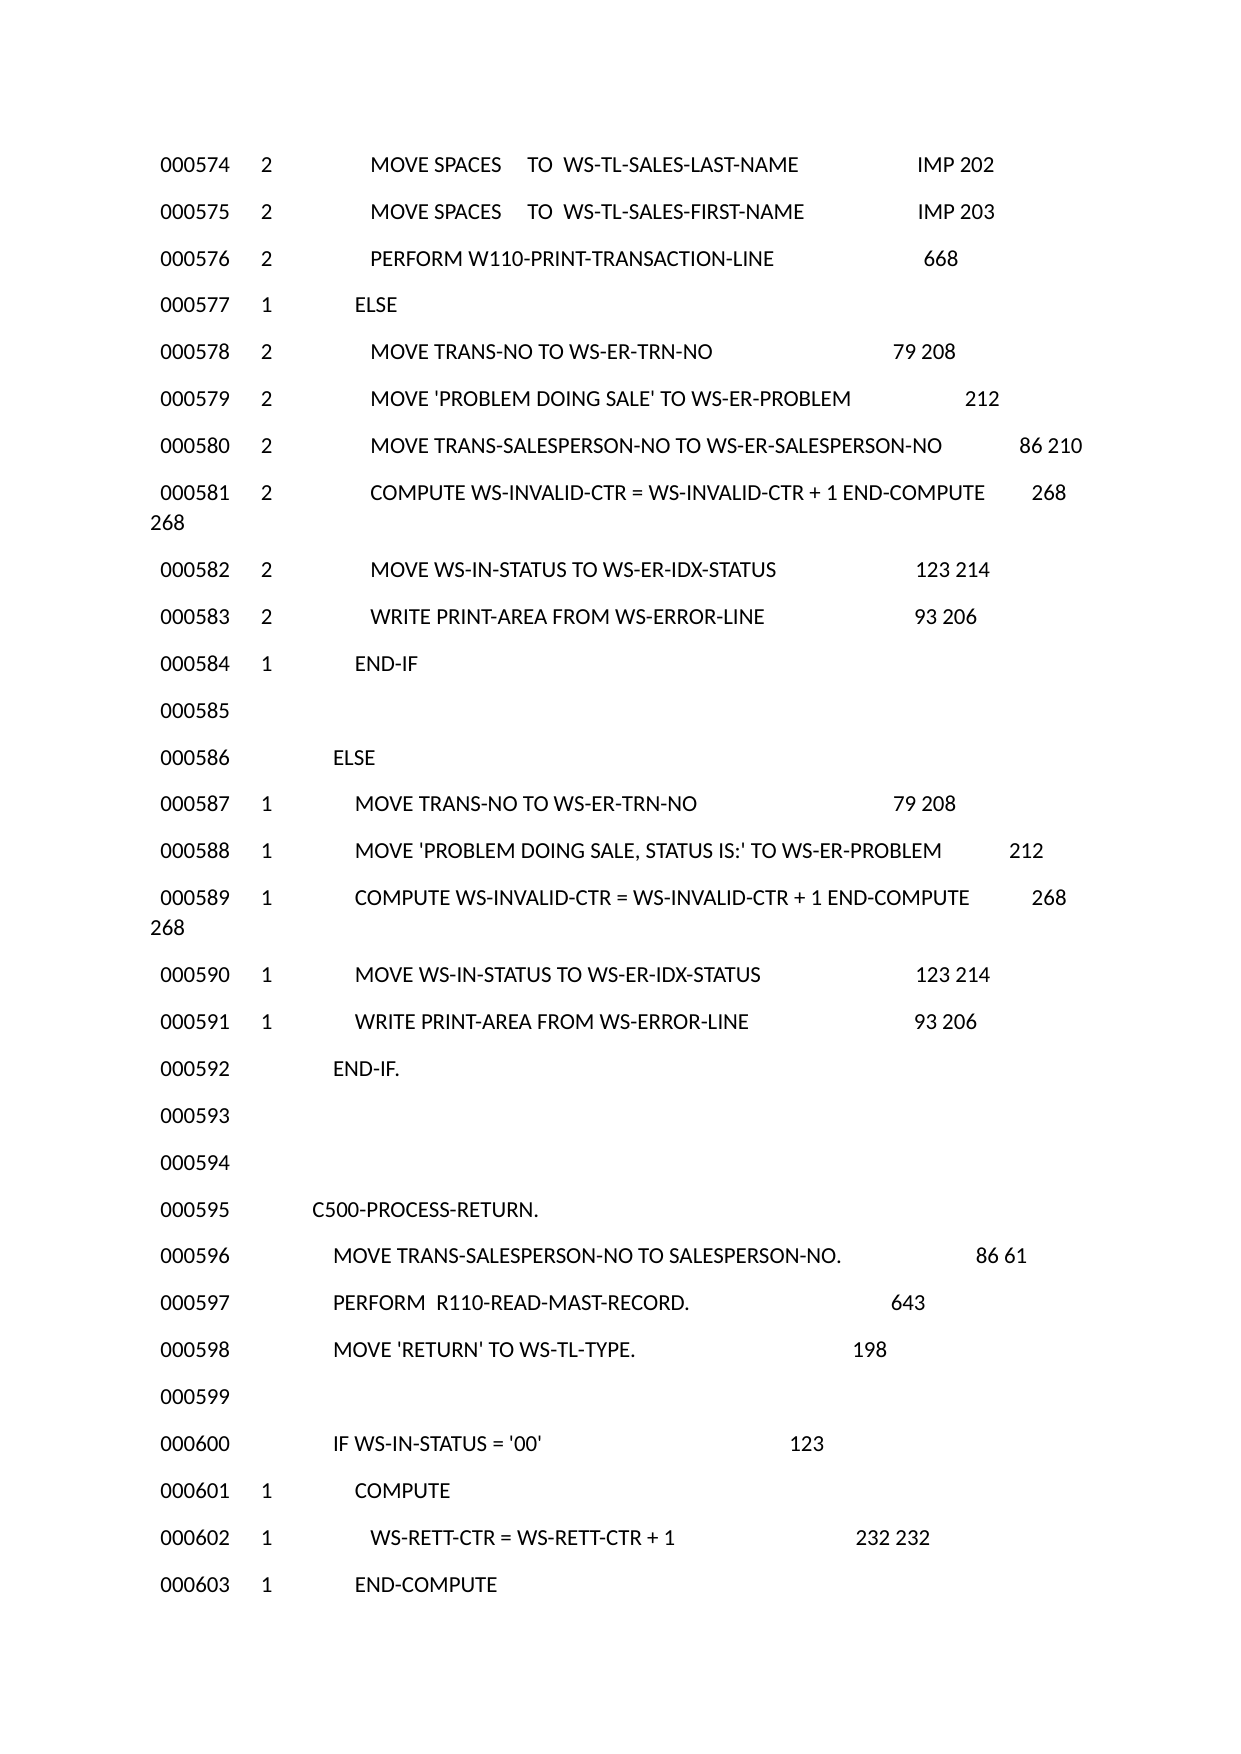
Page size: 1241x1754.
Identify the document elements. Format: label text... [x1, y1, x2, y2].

text 000597 PERFORM R110-READ-MAST-RECORD. 643 [150, 1288, 1090, 1317]
text 000580 2 MOVE TRANS-SALESPERSON-NO TO WS-ER-SALESPERSON-NO 86 210 [150, 431, 1090, 459]
text 000584 1 END-IF [150, 649, 1090, 677]
text 000603 1 END-COMPUTE [150, 1570, 1090, 1598]
text 000596 MOVE TRANS-SALESPERSON-NO TO SALESPERSON-NO. 86 61 [150, 1242, 1090, 1270]
text 000583 2 WRITE PRINT-AREA FROM WS-ERROR-LINE 93 206 [150, 602, 1090, 630]
text 000587 1 MOVE TRANS-NO TO WS-ER-TRN-NO 79 208 [150, 789, 1090, 818]
text 000593 [150, 1101, 1090, 1129]
text 000599 [150, 1382, 1090, 1410]
text 000591 1 WRITE PRINT-AREA FROM WS-ERROR-LINE 93 206 [150, 1007, 1090, 1035]
text 000575 2 MOVE SPACES TO WS-TL-SALES-FIRST-NAME IMP 203 [150, 197, 1090, 225]
text 000594 [150, 1148, 1090, 1176]
text 000598 MOVE 'RETURN' TO WS-TL-TYPE. 198 [150, 1335, 1090, 1363]
text 000589 1 COMPUTE WS-INVALID-CTR = WS-INVALID-CTR + 1 END-COMPUTE 268 268 [150, 883, 1090, 942]
text 000574 2 MOVE SPACES TO WS-TL-SALES-LAST-NAME IMP 202 [150, 150, 1090, 178]
text 000600 IF WS-IN-STATUS = '00' 123 [150, 1429, 1090, 1457]
text 000602 1 WS-RETT-CTR = WS-RETT-CTR + 1 232 232 [150, 1523, 1090, 1551]
text 000578 2 MOVE TRANS-NO TO WS-ER-TRN-NO 79 208 [150, 337, 1090, 366]
text 000577 1 ELSE [150, 291, 1090, 319]
text 000588 1 MOVE 'PROBLEM DOING SALE, STATUS IS:' TO WS-ER-PROBLEM 212 [150, 836, 1090, 864]
text 000585 [150, 696, 1090, 724]
text 000582 2 MOVE WS-IN-STATUS TO WS-ER-IDX-STATUS 123 214 [150, 555, 1090, 583]
text 000586 ELSE [150, 743, 1090, 771]
text 000576 2 PERFORM W110-PRINT-TRANSACTION-LINE 668 [150, 244, 1090, 272]
text 000581 2 COMPUTE WS-INVALID-CTR = WS-INVALID-CTR + 1 END-COMPUTE 268 268 [150, 478, 1090, 536]
text 000592 END-IF. [150, 1054, 1090, 1082]
text 000590 1 MOVE WS-IN-STATUS TO WS-ER-IDX-STATUS 123 214 [150, 960, 1090, 988]
text 000601 1 COMPUTE [150, 1476, 1090, 1504]
text 000595 C500-PROCESS-RETURN. [150, 1195, 1090, 1223]
text 000579 2 MOVE 'PROBLEM DOING SALE' TO WS-ER-PROBLEM 212 [150, 384, 1090, 412]
